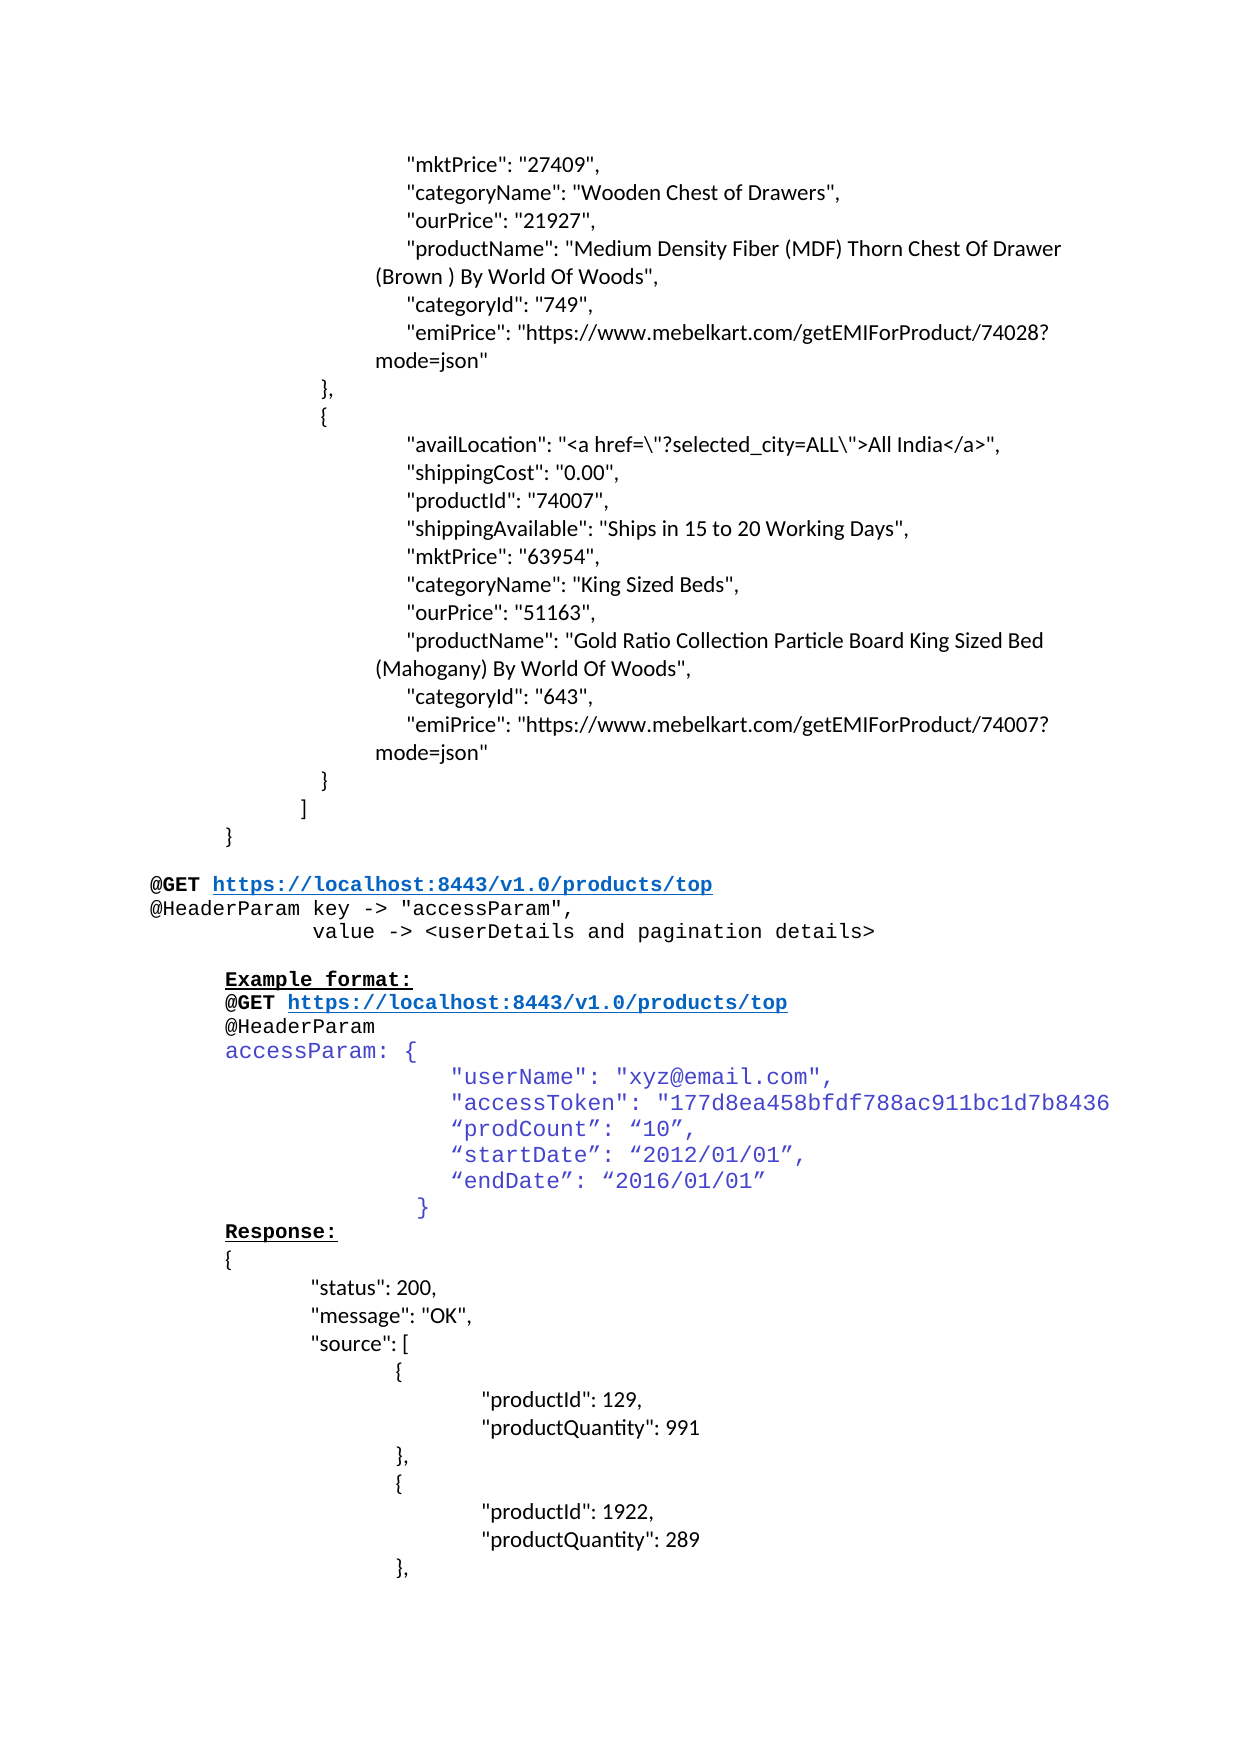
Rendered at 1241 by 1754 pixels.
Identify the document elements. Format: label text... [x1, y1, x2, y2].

text "shippingCost": "0.00", [300, 458, 1090, 486]
text { [300, 1357, 1090, 1385]
text "availLocation": "<a href=\"?selected_city=ALL\">All India</a>", [300, 430, 1090, 458]
text "categoryName": "King Sized Beds", [300, 570, 1090, 598]
text "productId": "74007", [300, 486, 1090, 514]
text @HeaderParam [225, 1016, 1090, 1040]
text "emiPrice": "https://www.mebelkart.com/getEMIForProduct/74028?mode=json" [375, 318, 1090, 374]
text "mktPrice": "63954", [300, 542, 1090, 570]
text "accessToken": "177d8ea458bfdf788ac911bc1d7b8436 [225, 1092, 1139, 1117]
text “prodCount”: “10”, [225, 1117, 1090, 1143]
text }, [225, 374, 1090, 402]
text } [225, 1195, 1090, 1221]
text { [225, 402, 1090, 430]
text "categoryId": "749", [300, 290, 1090, 318]
text “startDate”: “2012/01/01”, [225, 1143, 1090, 1169]
text Response: [150, 1221, 1090, 1245]
text "productId": 1922, [375, 1497, 1090, 1525]
text @HeaderParam key -> "accessParam", [150, 898, 1090, 921]
text "categoryId": "643", [300, 682, 1090, 710]
text "source": [ [225, 1329, 1090, 1357]
text "productName": "Medium Density Fiber (MDF) Thorn Chest Of Drawer (Brown ) By World Of Woods", [375, 234, 1090, 290]
text "productName": "Gold Ratio Collection Particle Board King Sized Bed (Mahogany) By World Of Woods", [375, 626, 1090, 682]
text Example format: [225, 969, 1090, 992]
text @GET https://localhost:8443/v1.0/products/top [150, 874, 1090, 898]
text } [225, 766, 1090, 794]
text @GET https://localhost:8443/v1.0/products/top [225, 992, 1090, 1016]
text } [150, 822, 1090, 851]
text { [150, 1245, 1090, 1273]
text "productQuantity": 289 [375, 1525, 1090, 1553]
text ] [150, 794, 1090, 822]
text “endDate”: “2016/01/01” [225, 1169, 1090, 1195]
text "emiPrice": "https://www.mebelkart.com/getEMIForProduct/74007?mode=json" [375, 710, 1090, 766]
text "status": 200, [225, 1273, 1090, 1301]
text "userName": "xyz@email.com", [375, 1066, 1090, 1092]
text value -> <userDetails and pagination details> [225, 921, 1090, 945]
text }, [300, 1553, 1090, 1581]
text "mktPrice": "27409", [300, 150, 1090, 178]
text "productQuantity": 991 [375, 1413, 1090, 1441]
text accessParam: { [225, 1040, 1090, 1066]
text "productId": 129, [375, 1385, 1090, 1413]
text { [300, 1469, 1090, 1497]
text }, [300, 1441, 1090, 1469]
text "ourPrice": "21927", [300, 206, 1090, 234]
text "shippingAvailable": "Ships in 15 to 20 Working Days", [300, 514, 1090, 542]
text "message": "OK", [225, 1301, 1090, 1329]
text "categoryName": "Wooden Chest of Drawers", [300, 178, 1090, 206]
text "ourPrice": "51163", [300, 598, 1090, 626]
